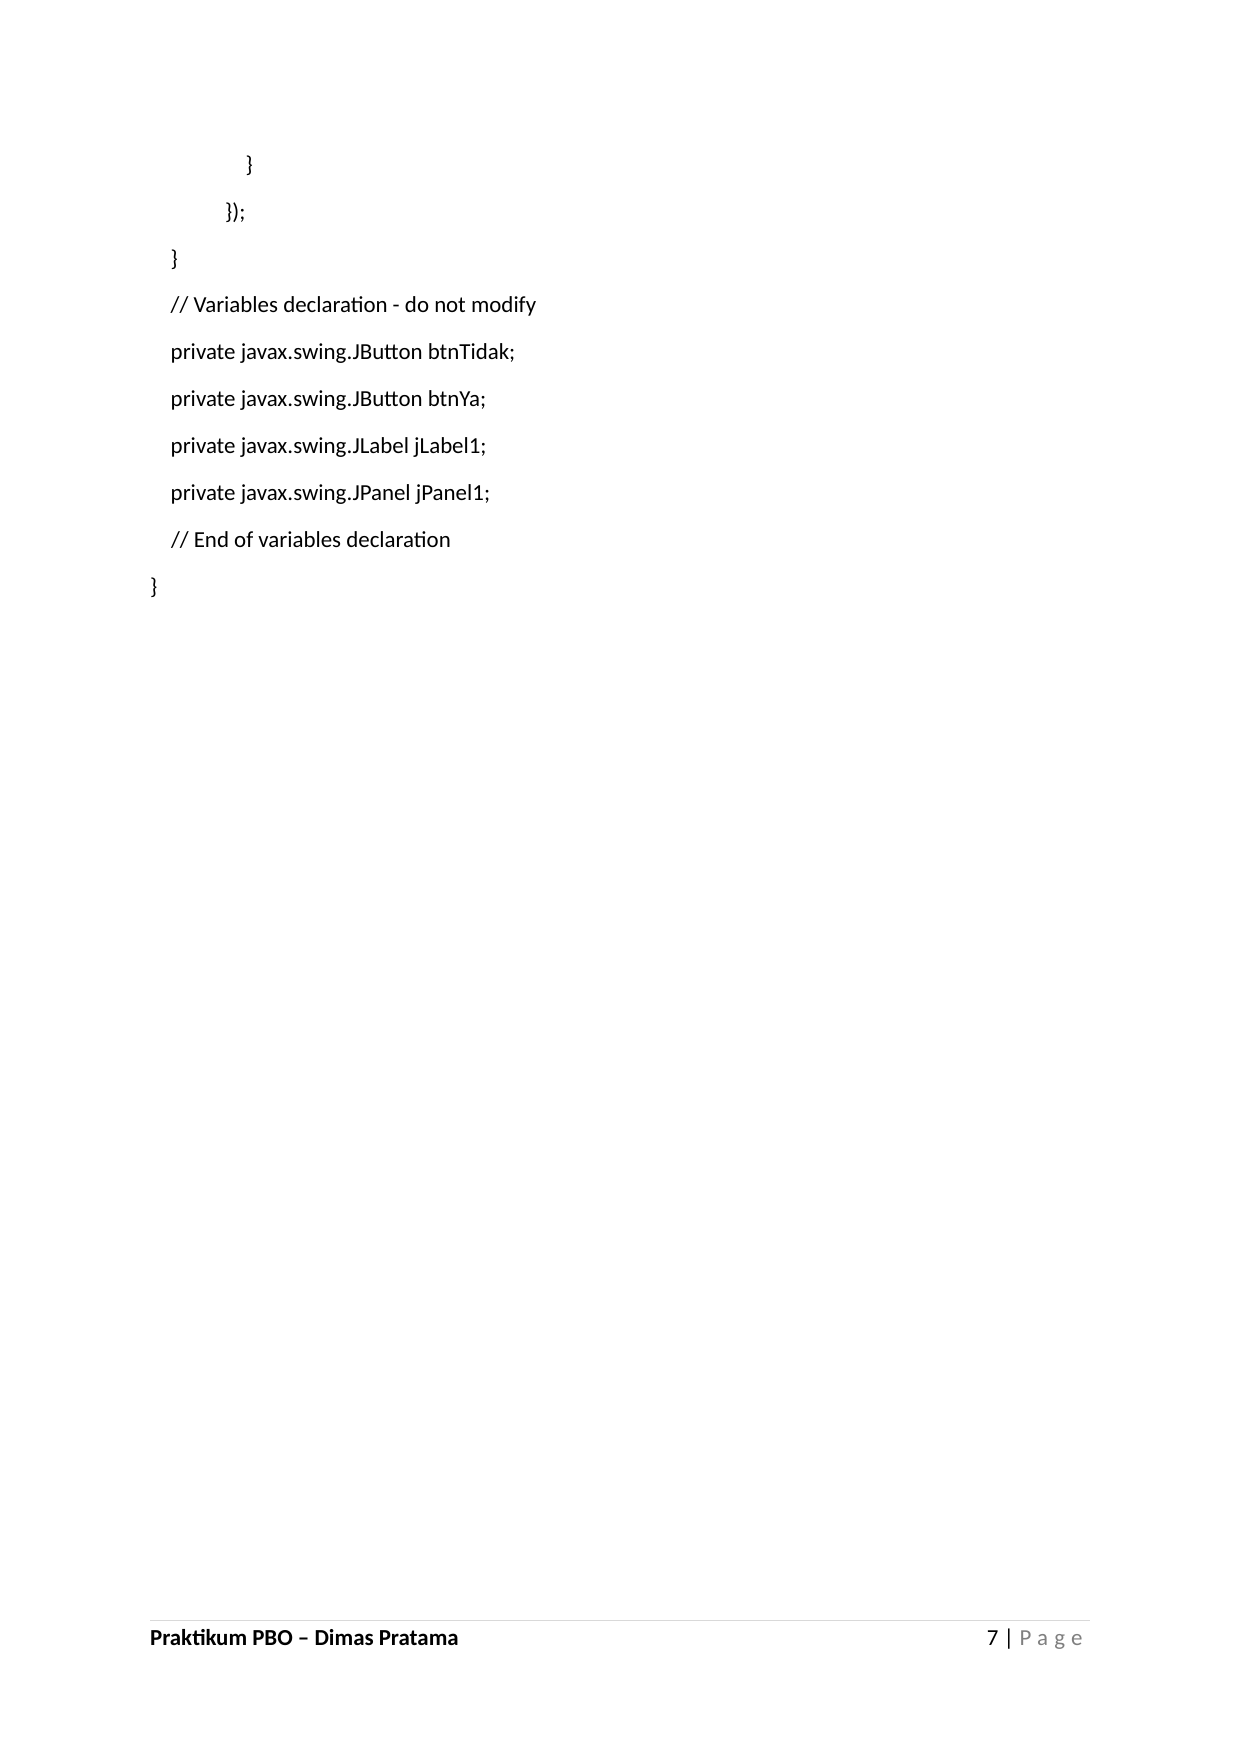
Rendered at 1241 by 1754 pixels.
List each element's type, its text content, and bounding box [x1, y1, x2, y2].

text private javax.swing.JButton btnYa; [150, 384, 1090, 412]
text // Variables declaration - do not modify [150, 291, 1090, 319]
text private javax.swing.JPanel jPanel1; [150, 478, 1090, 506]
text } [150, 244, 1090, 272]
text private javax.swing.JLabel jLabel1; [150, 431, 1090, 459]
text } [150, 572, 1090, 600]
text } [150, 150, 1090, 178]
text private javax.swing.JButton btnTidak; [150, 337, 1090, 366]
text // End of variables declaration [150, 525, 1090, 553]
text }); [150, 197, 1090, 225]
